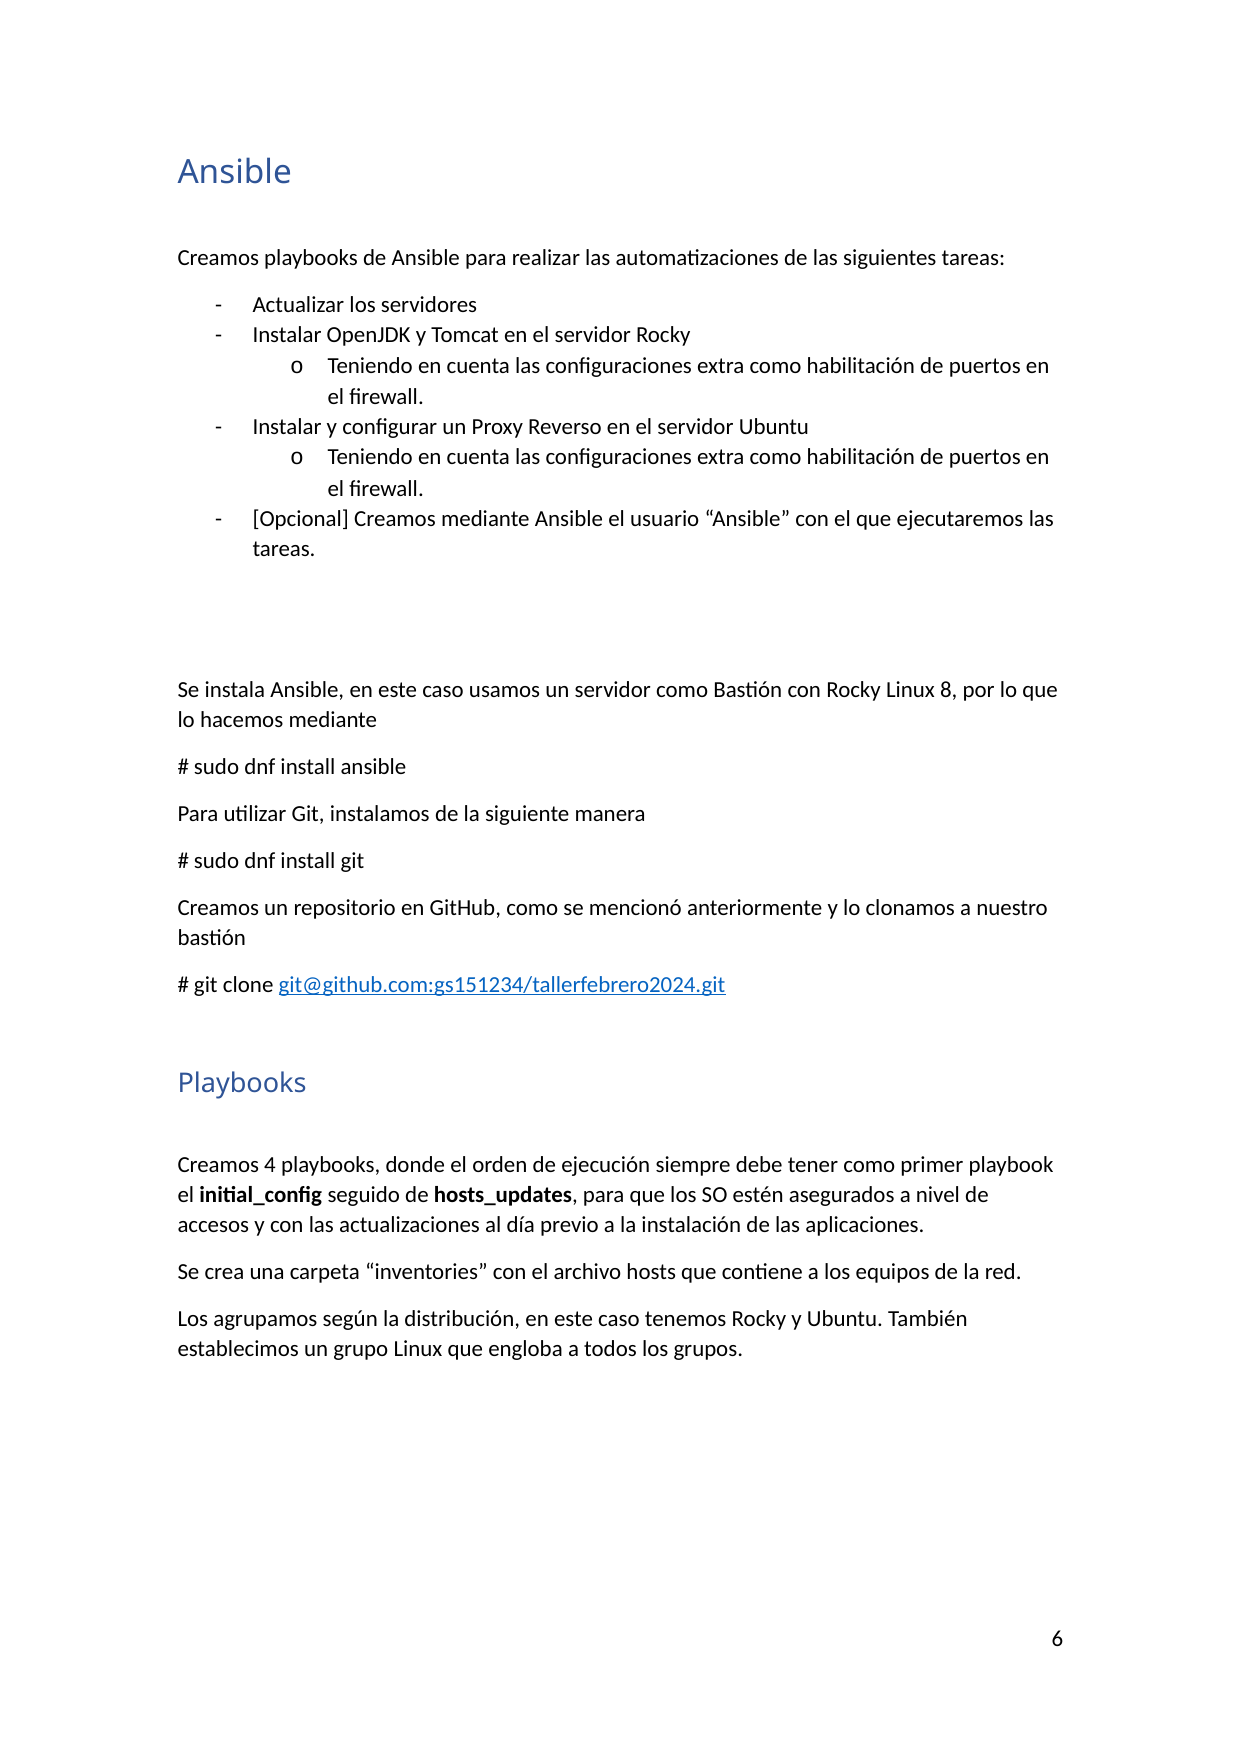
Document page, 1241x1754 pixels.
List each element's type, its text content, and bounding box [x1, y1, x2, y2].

subtitle Ansible [177, 148, 1063, 193]
text Creamos un repositorio en GitHub, como se mencionó anteriormente y lo clonamos a nuestro bastión [177, 893, 1063, 951]
list Instalar OpenJDK y Tomcat en el servidor Rocky [215, 321, 1063, 348]
text Se crea una carpeta “inventories” con el archivo hosts que contiene a los equipos de la red. [177, 1257, 1063, 1285]
text Creamos playbooks de Ansible para realizar las automatizaciones de las siguientes tareas: [177, 243, 1063, 271]
list [Opcional] Creamos mediante Ansible el usuario “Ansible” con el que ejecutaremos las tareas. [215, 504, 1063, 562]
list Instalar y configurar un Proxy Reverso en el servidor Ubuntu [215, 412, 1063, 440]
text Creamos 4 playbooks, donde el orden de ejecución siempre debe tener como primer playbook el initial_config seguido de hosts_updates, para que los SO estén asegurados a nivel de accesos y con las actualizaciones al día previo a la instalación de las aplicaciones. [177, 1150, 1063, 1238]
text Para utilizar Git, instalamos de la siguiente manera [177, 799, 1063, 827]
text Se instala Ansible, en este caso usamos un servidor como Bastión con Rocky Linux 8, por lo que lo hacemos mediante [177, 675, 1063, 733]
list Teniendo en cuenta las configuraciones extra como habilitación de puertos en el firewall. [290, 442, 1063, 502]
text # sudo dnf install git [177, 846, 1063, 874]
subtitle Playbooks [177, 1063, 1063, 1100]
text Los agrupamos según la distribución, en este caso tenemos Rocky y Ubuntu. También establecimos un grupo Linux que engloba a todos los grupos. [177, 1304, 1063, 1362]
text # sudo dnf install ansible [177, 752, 1063, 780]
list Teniendo en cuenta las configuraciones extra como habilitación de puertos en el firewall. [290, 351, 1063, 410]
text # git clone git@github.com:gs151234/tallerfebrero2024.git [177, 970, 1063, 998]
list Actualizar los servidores [215, 290, 1063, 318]
